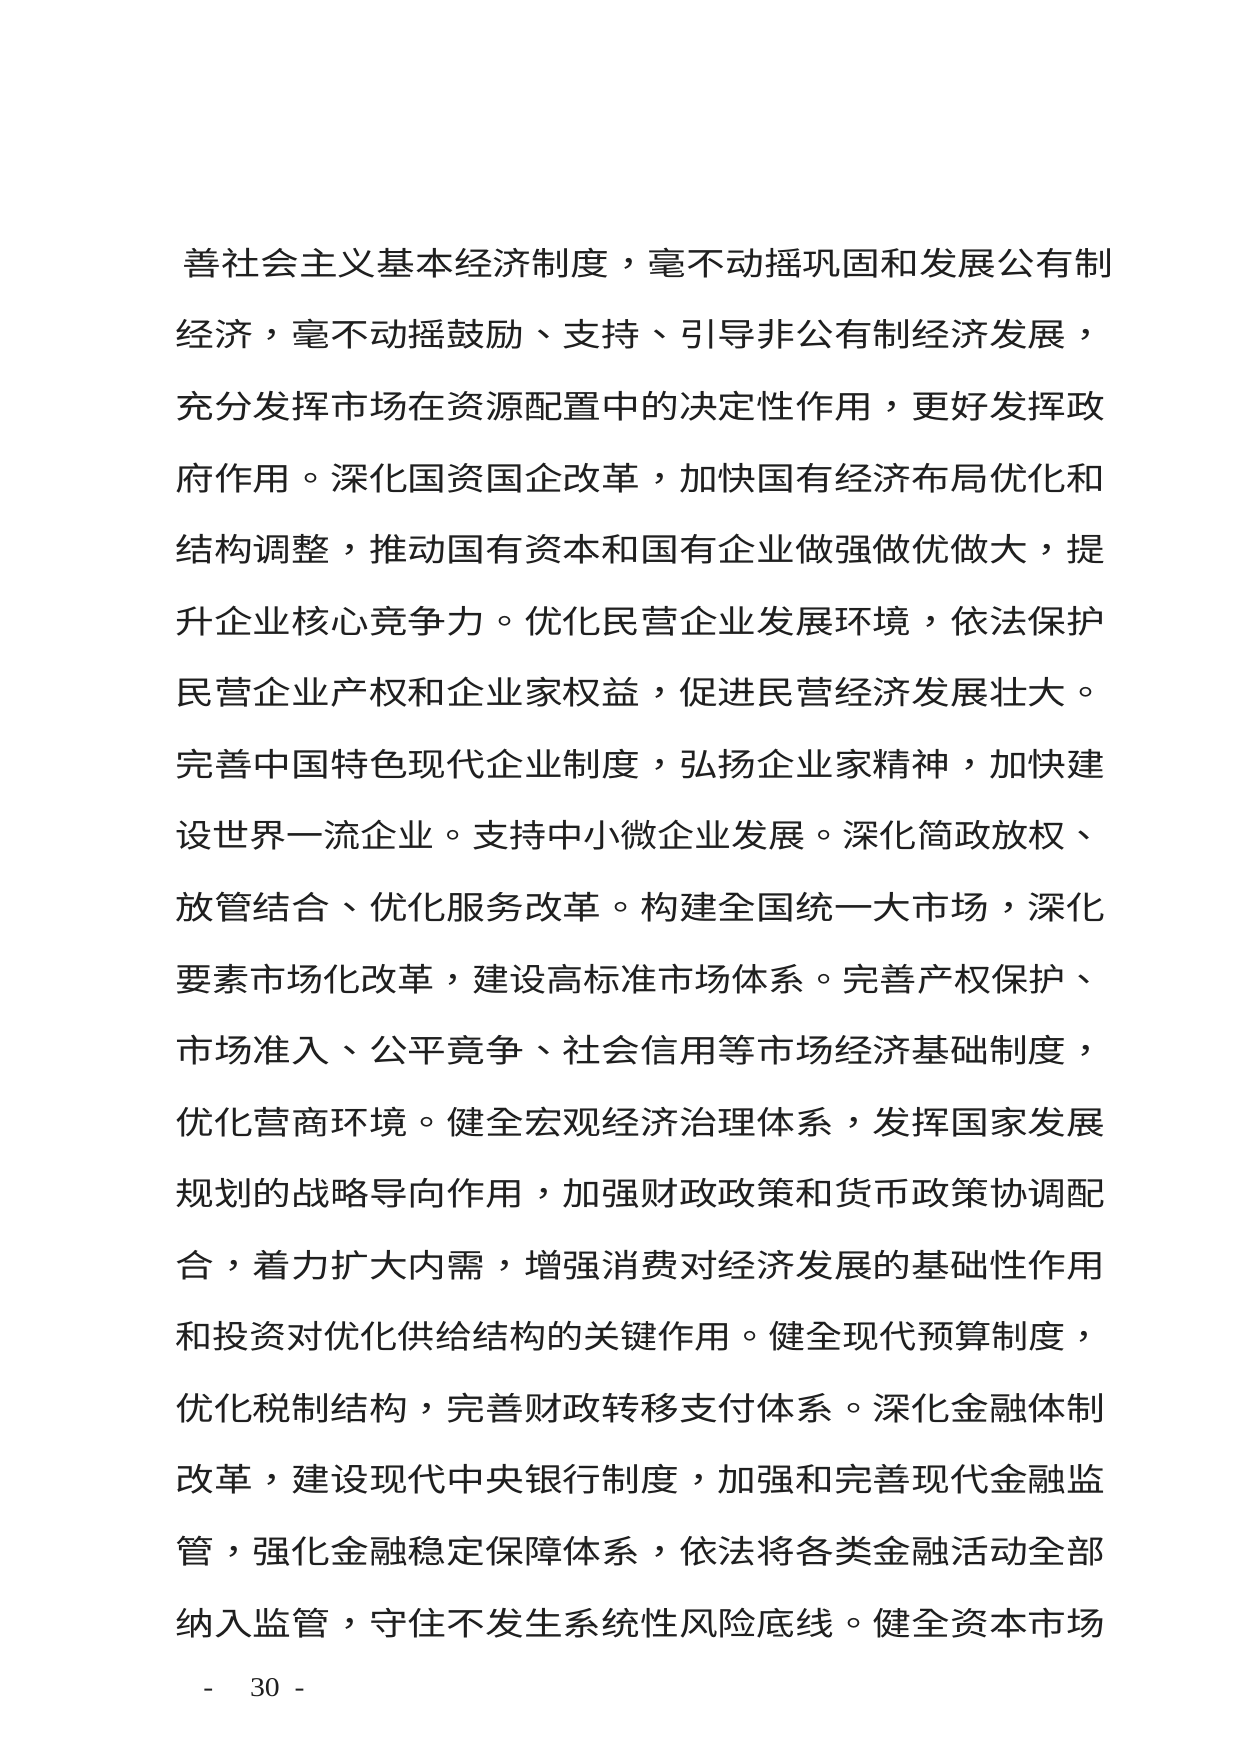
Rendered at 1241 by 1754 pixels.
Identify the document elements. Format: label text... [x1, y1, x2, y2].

text - 30 - [203, 1672, 1240, 1703]
text 善社会主义基本经济制度，毫不动摇巩固和发展公有制经济，毫不动摇鼓励、支持、引导非公有制经济发展， 充分发挥市场在资源配置中的决定性作用，更好发挥政府作用。深化国资国企改革，加快国有经济布局优化和结构调整，推动国有资本和国有企业做强做优做大，提升企业核心竞争力。优化民营企业发展环境，依法保护民营企业产权和企业家权益，促进民营经济发展壮大。完善中国特色现代企业制度，弘扬企业家精神，加快建设世界一流企业。支持中小微企业发展。深化简政放权、放管结合、优化服务改革。构建全国统一大市场，深化要素市场化改革，建设高标准市场体系。完善产权保护、市场准入、公平竟争、社会信用等市场经济基础制度， 优化营商环境。健全宏观经济治理体系，发挥国家发展规划的战略导向作用，加强财政政策和货币政策协调配合，着力扩大内需，增强消费对经济发展的基础性作用和投资对优化供给结构的关键作用。健全现代预算制度， 优化税制结构，完善财政转移支付体系。深化金融体制改革，建设现代中央银行制度，加强和完善现代金融监管，强化金融稳定保障体系，依法将各类金融活动全部纳入监管，守住不发生系统性风险底线。健全资本市场 [175, 241, 1130, 1644]
